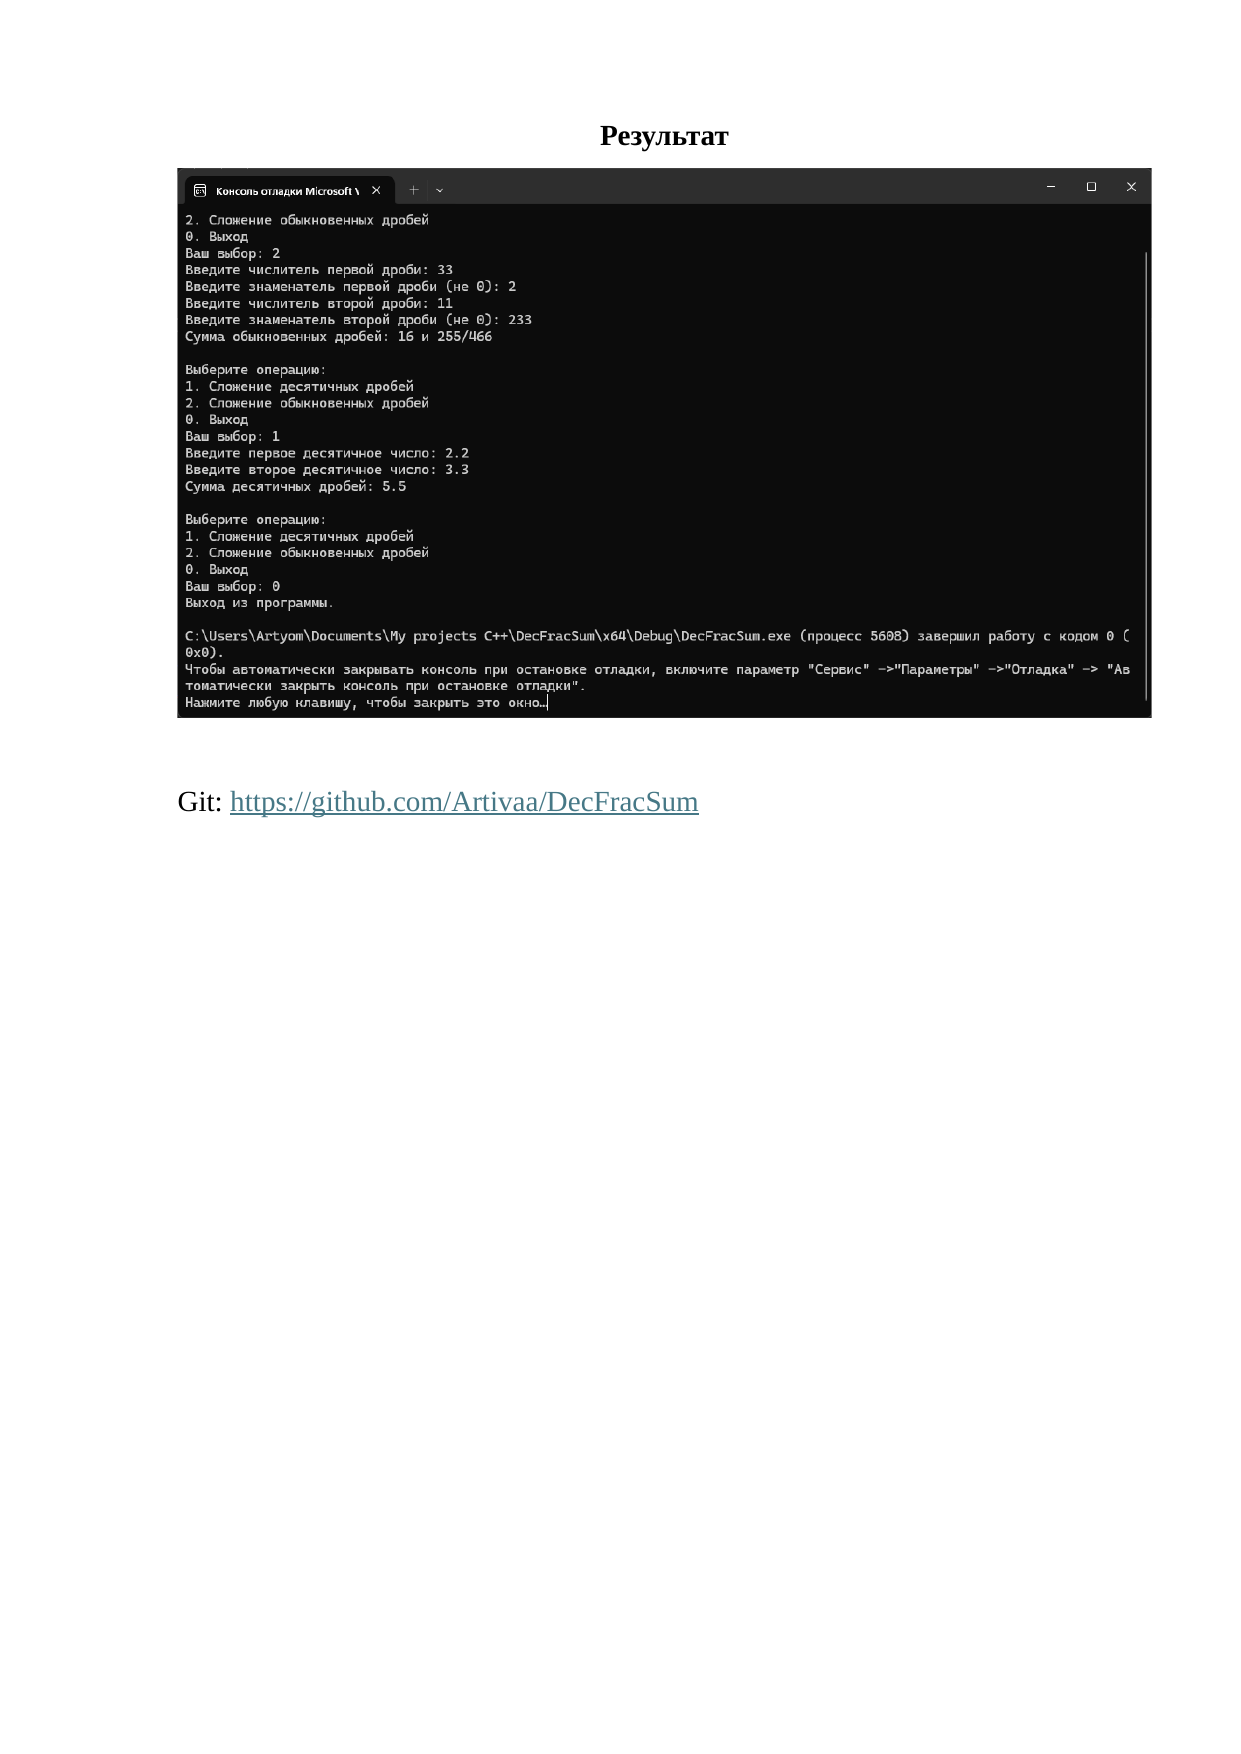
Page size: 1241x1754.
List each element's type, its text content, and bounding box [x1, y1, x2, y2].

text Git: https://github.com/Artivaa/DecFracSum [177, 784, 1152, 818]
subtitle Результат [177, 118, 1152, 152]
picture [177, 168, 1152, 718]
